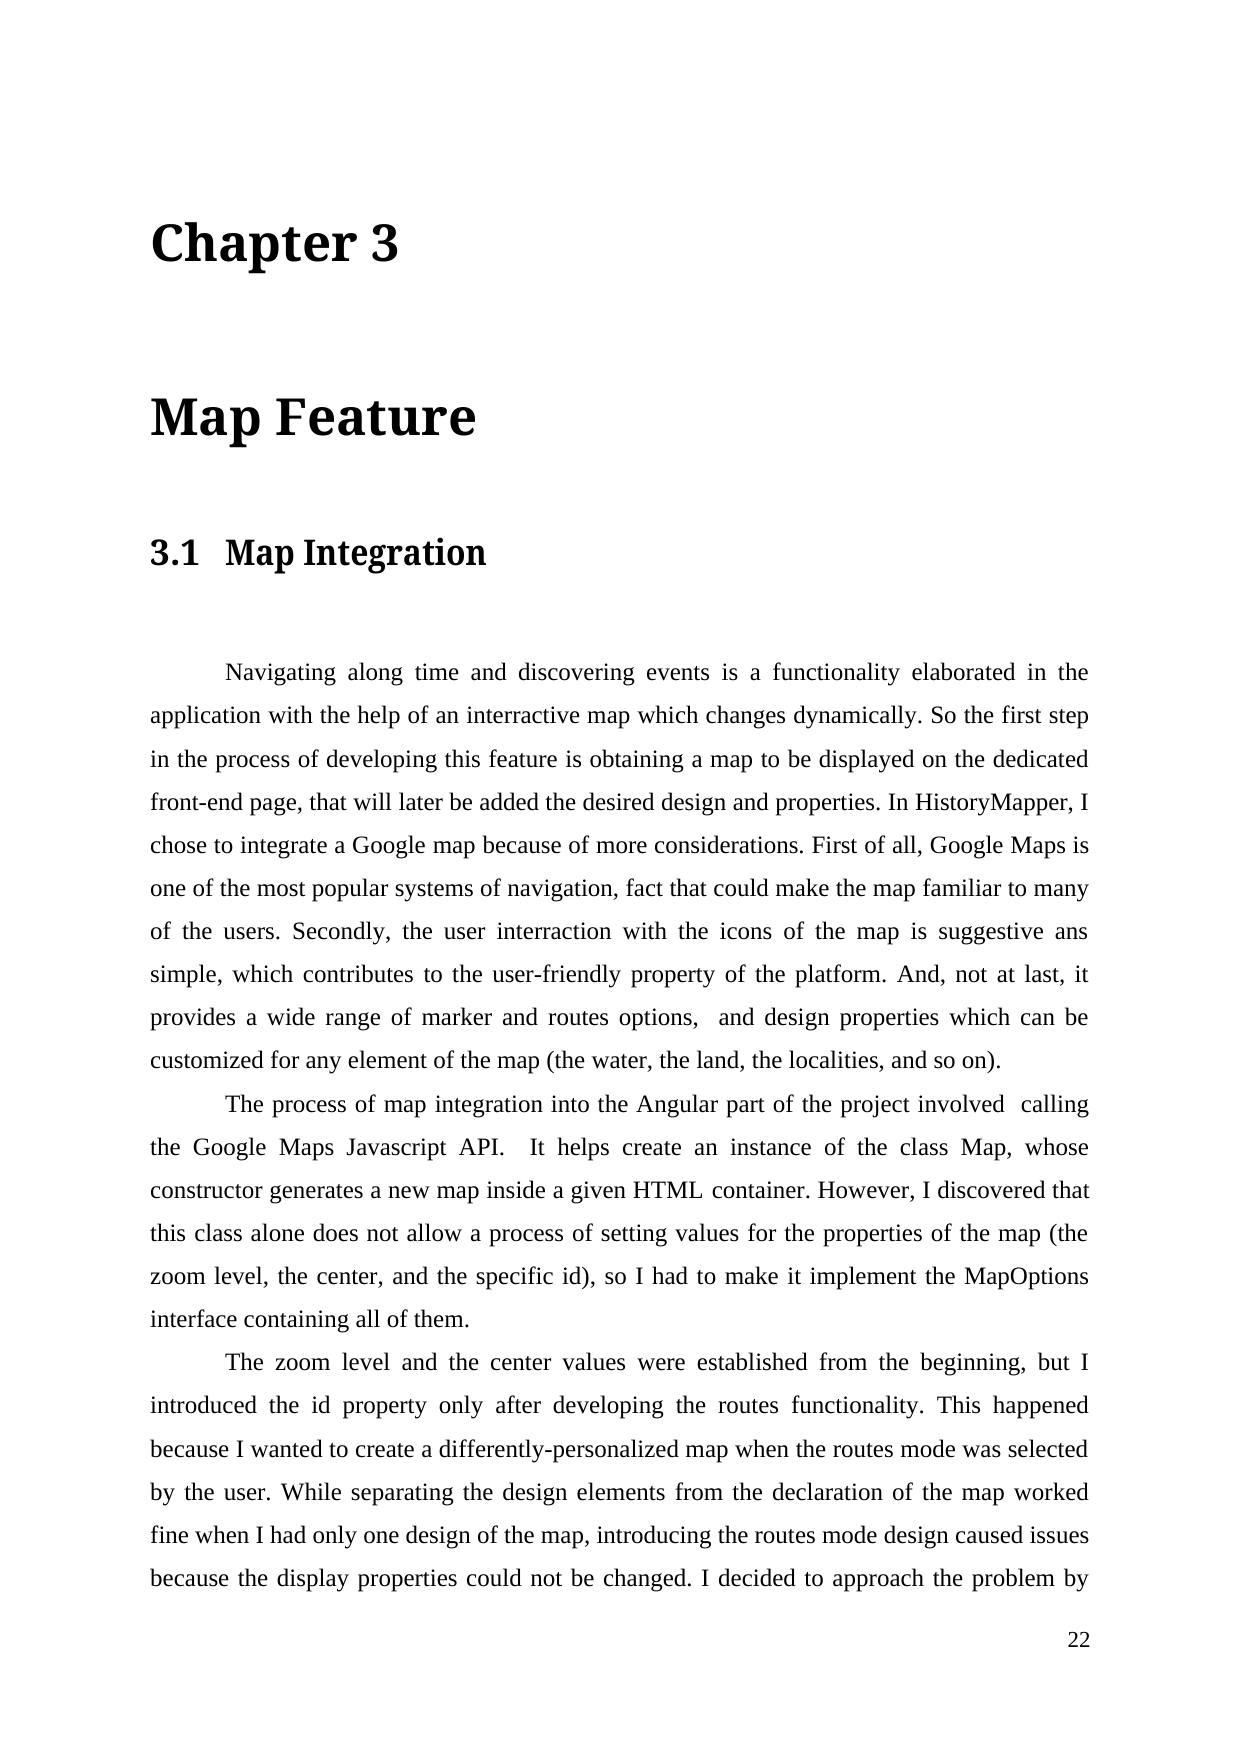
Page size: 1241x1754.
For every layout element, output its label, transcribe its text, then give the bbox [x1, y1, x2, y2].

list Map Integration [150, 528, 1090, 576]
text Navigating along time and discovering events is a functionality elaborated in the application with the help of an interractive map which changes dynamically. So the first step in the process of developing this feature is obtaining a map to be displayed on the dedicated front-end page, that will later be added the desired design and properties. In HistoryMapper, I chose to integrate a Google map because of more considerations. First of all, Google Maps is one of the most popular systems of navigation, fact that could make the map familiar to many of the users. Secondly, the user interraction with the icons of the map is suggestive ans simple, which contributes to the user-friendly property of the platform. And, not at last, it provides a wide range of marker and routes options, and design properties which can be customized for any element of the map (the water, the land, the localities, and so on). [150, 657, 1090, 1074]
text Map Feature [150, 380, 1090, 450]
text The process of map integration into the Angular part of the project involved calling the Google Maps Javascript API. It helps create an instance of the class Map, whose constructor generates a new map inside a given HTML container. However, I discovered that this class alone does not allow a process of setting values for the properties of the map (the zoom level, the center, and the specific id), so I had to make it implement the MapOptions interface containing all of them. [150, 1089, 1090, 1333]
